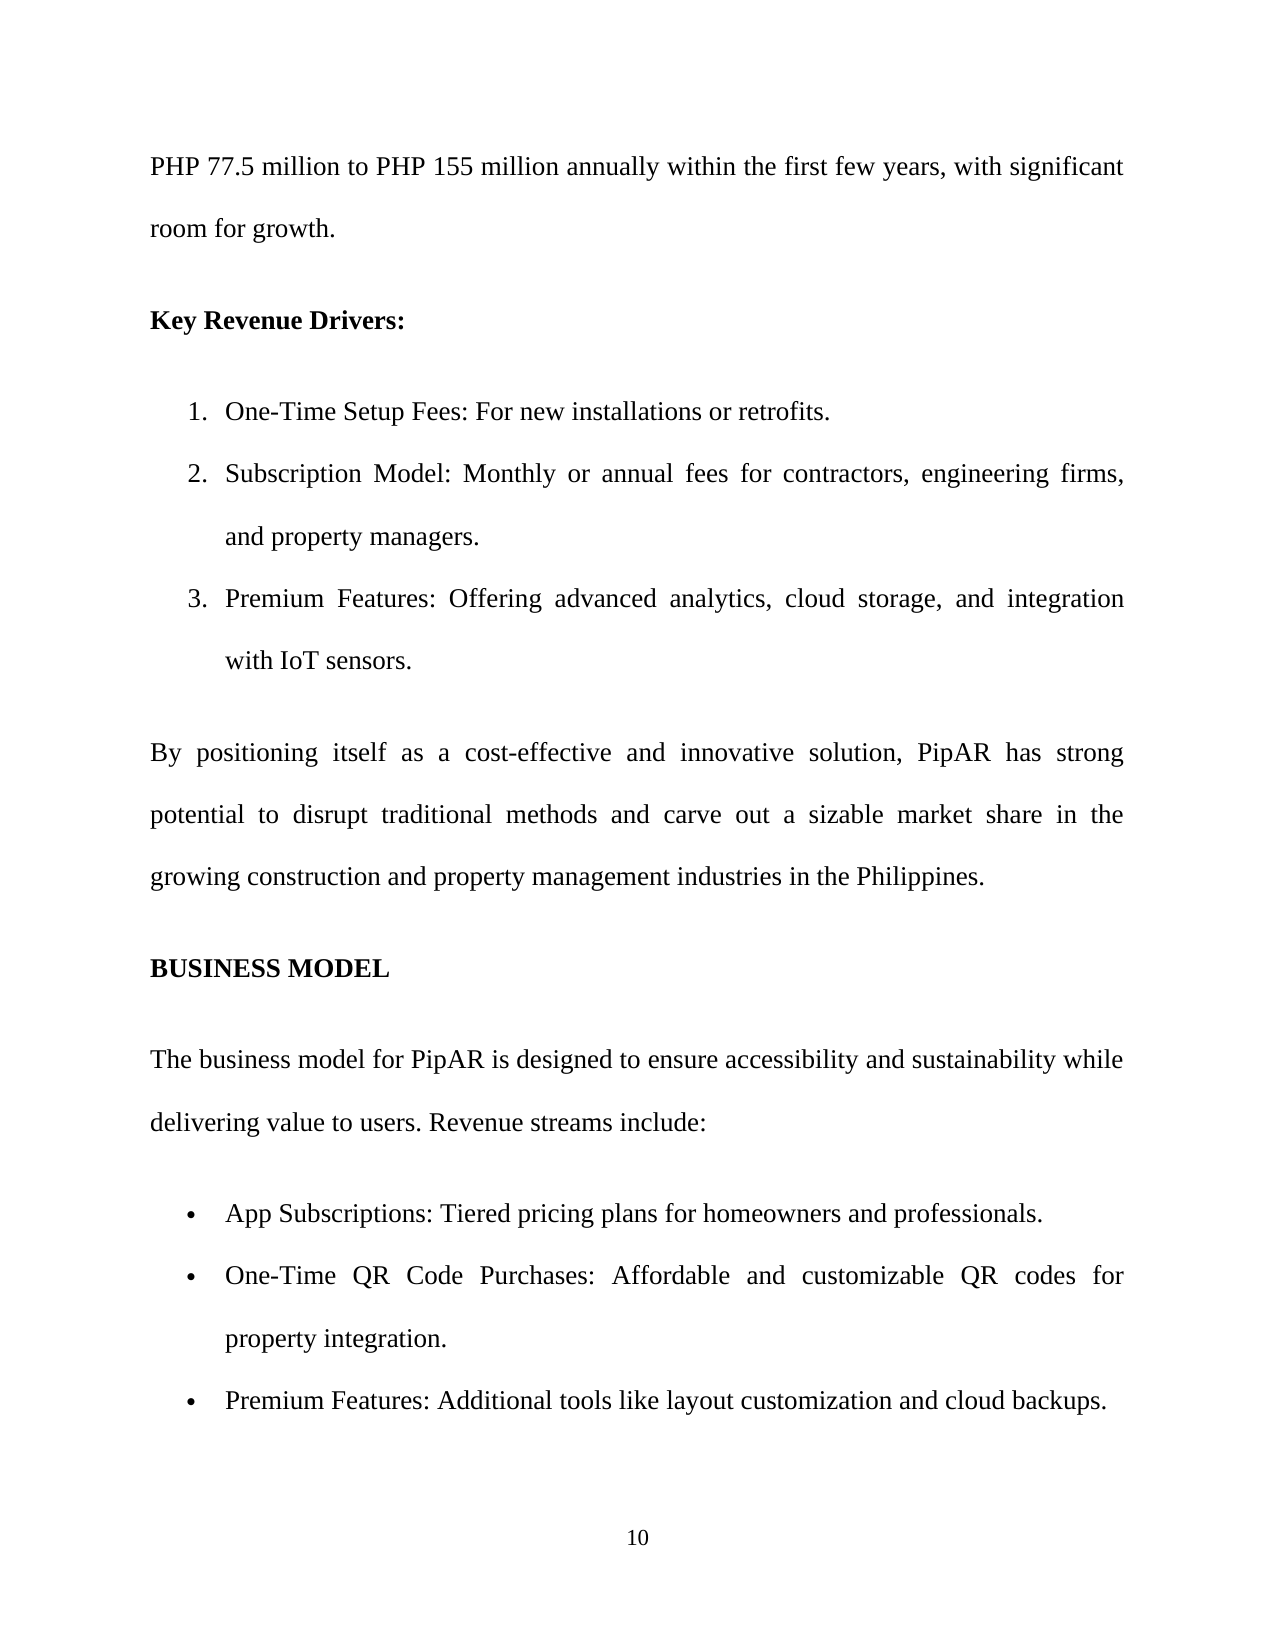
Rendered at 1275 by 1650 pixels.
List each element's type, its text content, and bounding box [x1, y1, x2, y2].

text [150, 150, 1125, 243]
list Premium Features: Offering advanced analytics, cloud storage, and integration with IoT sensors. [187, 582, 1125, 676]
list App Subscriptions: Tiered pricing plans for homeowners and professionals. [187, 1197, 1125, 1228]
text By positioning itself as a cost-effective and innovative solution, PipAR has strong potential to disrupt traditional methods and carve out a sizable market share in the growing construction and property management industries in the Philippines. [150, 736, 1125, 892]
text BUSINESS MODEL [150, 952, 1125, 983]
list Subscription Model: Monthly or annual fees for contractors, engineering firms, and property managers. [187, 457, 1125, 551]
list Premium Features: Additional tools like layout customization and cloud backups. [187, 1384, 1125, 1415]
text The business model for PipAR is designed to ensure accessibility and sustainability while delivering value to users. Revenue streams include: [150, 1043, 1125, 1137]
list One-Time QR Code Purchases: Affordable and customizable QR codes for property integration. [187, 1259, 1125, 1353]
text Key Revenue Drivers: [150, 304, 1125, 335]
list One-Time Setup Fees: For new installations or retrofits. [187, 395, 1125, 426]
